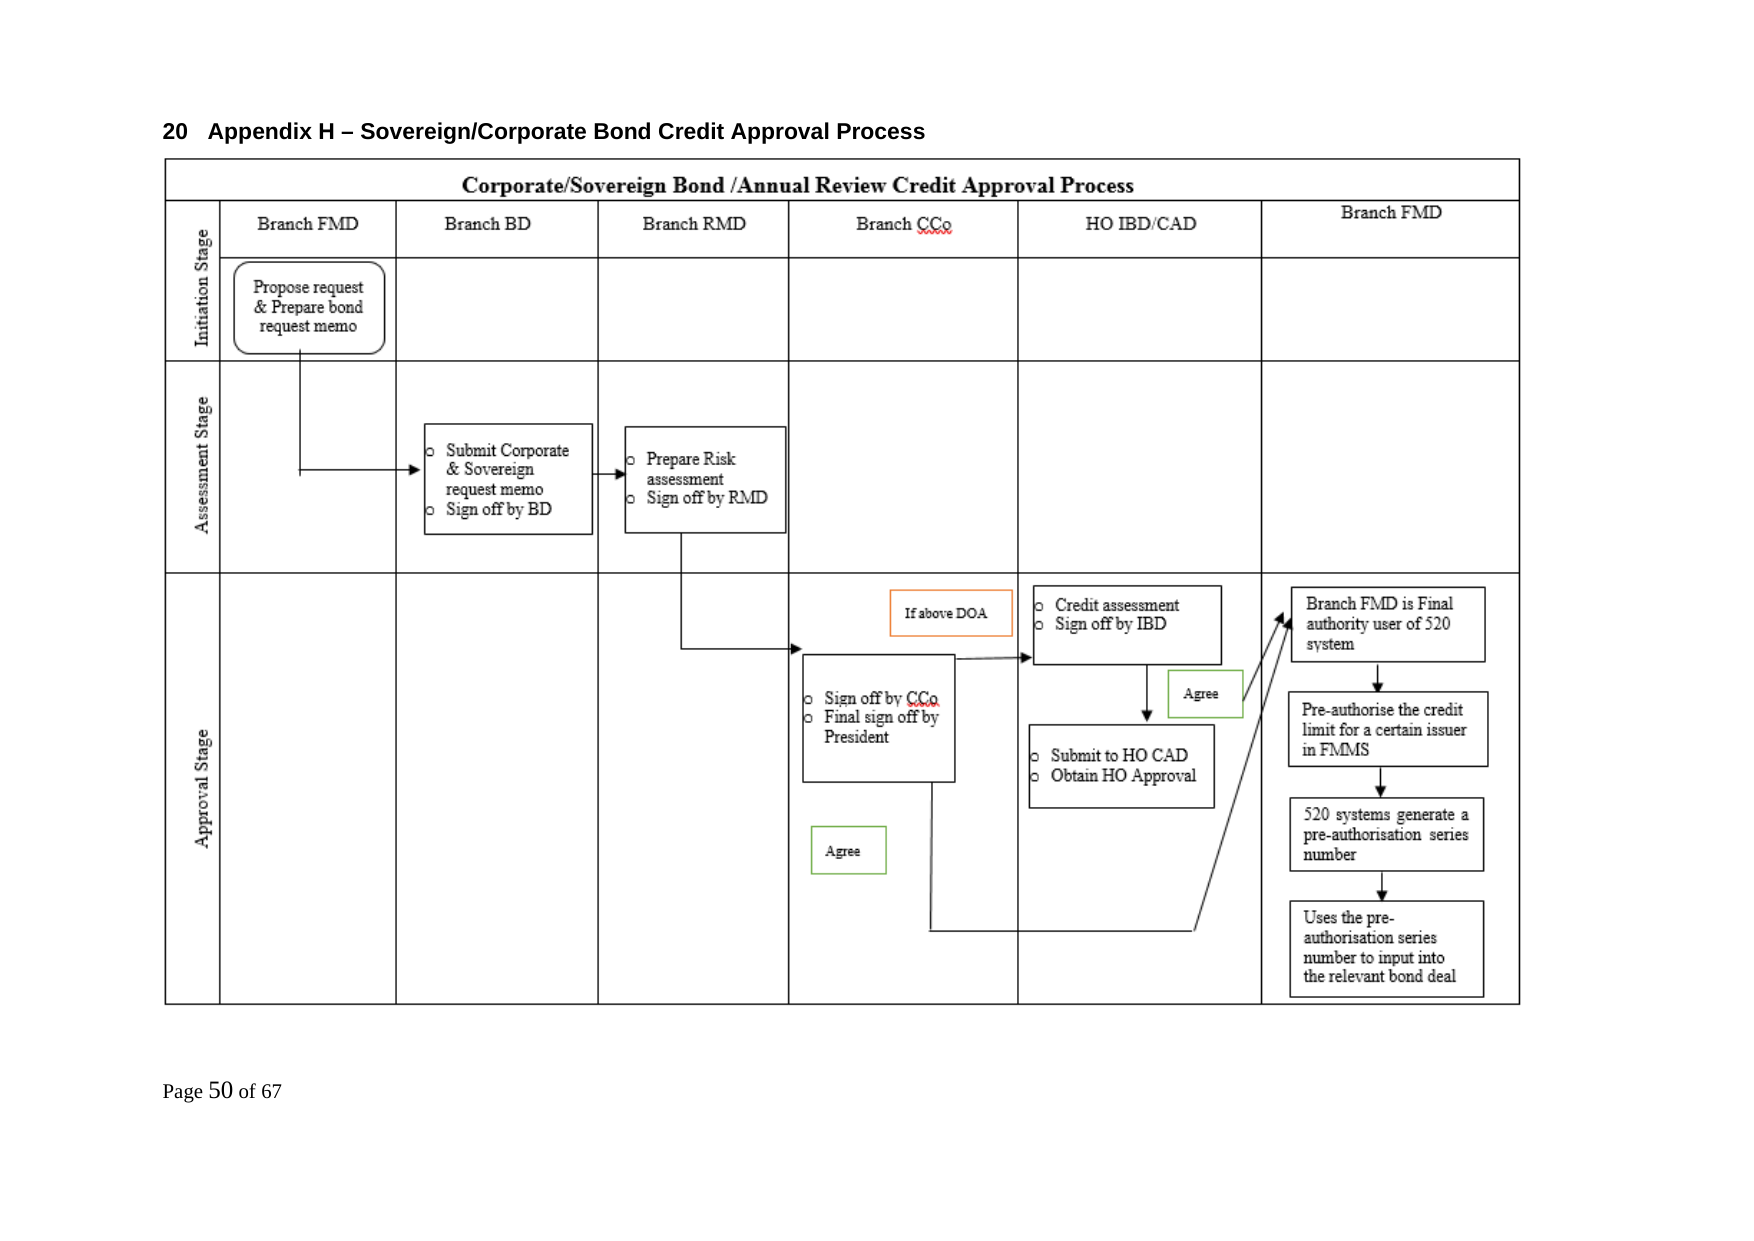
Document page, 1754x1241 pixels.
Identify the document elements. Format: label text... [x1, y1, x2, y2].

picture [162, 157, 1528, 1008]
subtitle Appendix H – Sovereign/Corporate Bond Credit Approval Process [162, 118, 1654, 144]
